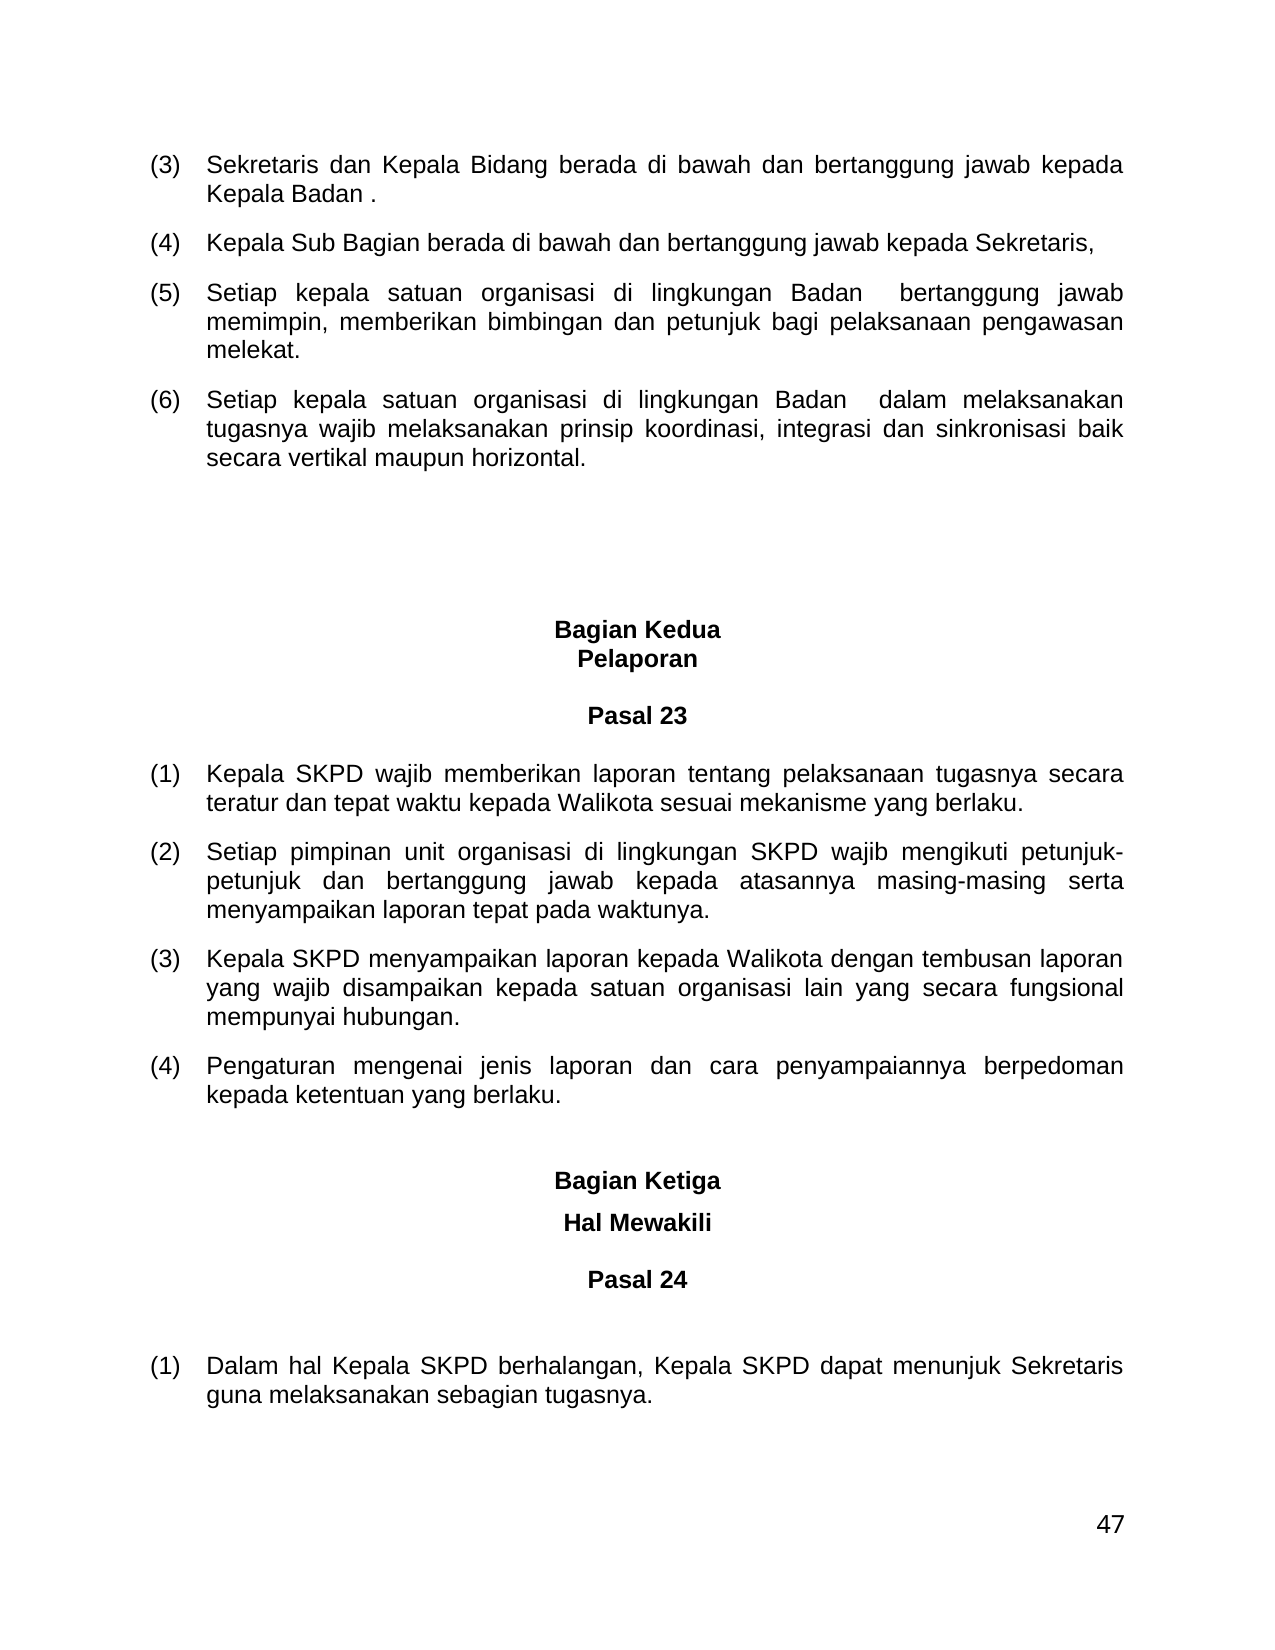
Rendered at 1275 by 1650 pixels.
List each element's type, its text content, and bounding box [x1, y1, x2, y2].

text Pasal 23 [150, 701, 1125, 730]
text Bagian Ketiga [150, 1166, 1125, 1195]
text Pelaporan [150, 644, 1125, 672]
text Hal Mewakili [150, 1207, 1125, 1236]
text Pasal 24 [150, 1265, 1125, 1294]
list Setiap pimpinan unit organisasi di lingkungan SKPD wajib mengikuti petunjuk-petunjuk dan bertanggung jawab kepada atasannya masing-masing serta menyampaikan laporan tepat pada waktunya. [150, 837, 1125, 923]
list Kepala SKPD wajib memberikan laporan tentang pelaksanaan tugasnya secara teratur dan tepat waktu kepada Walikota sesuai mekanisme yang berlaku. [150, 759, 1125, 816]
list Kepala SKPD menyampaikan laporan kepada Walikota dengan tembusan laporan yang wajib disampaikan kepada satuan organisasi lain yang secara fungsional mempunyai hubungan. [150, 944, 1125, 1030]
list Dalam hal Kepala SKPD berhalangan, Kepala SKPD dapat menunjuk Sekretaris guna melaksanakan sebagian tugasnya. [150, 1351, 1125, 1409]
list Sekretaris dan Kepala Bidang berada di bawah dan bertanggung jawab kepada Kepala Badan . [150, 150, 1125, 207]
list Setiap kepala satuan organisasi di lingkungan Badan dalam melaksanakan tugasnya wajib melaksanakan prinsip koordinasi, integrasi dan sinkronisasi baik secara vertikal maupun horizontal. [150, 385, 1125, 471]
list Kepala Sub Bagian berada di bawah dan bertanggung jawab kepada Sekretaris, [150, 228, 1125, 257]
list Setiap kepala satuan organisasi di lingkungan Badan bertanggung jawab memimpin, memberikan bimbingan dan petunjuk bagi pelaksanaan pengawasan melekat. [150, 278, 1125, 364]
list Pengaturan mengenai jenis laporan dan cara penyampaiannya berpedoman kepada ketentuan yang berlaku. [150, 1051, 1125, 1109]
text Bagian Kedua [150, 615, 1125, 644]
